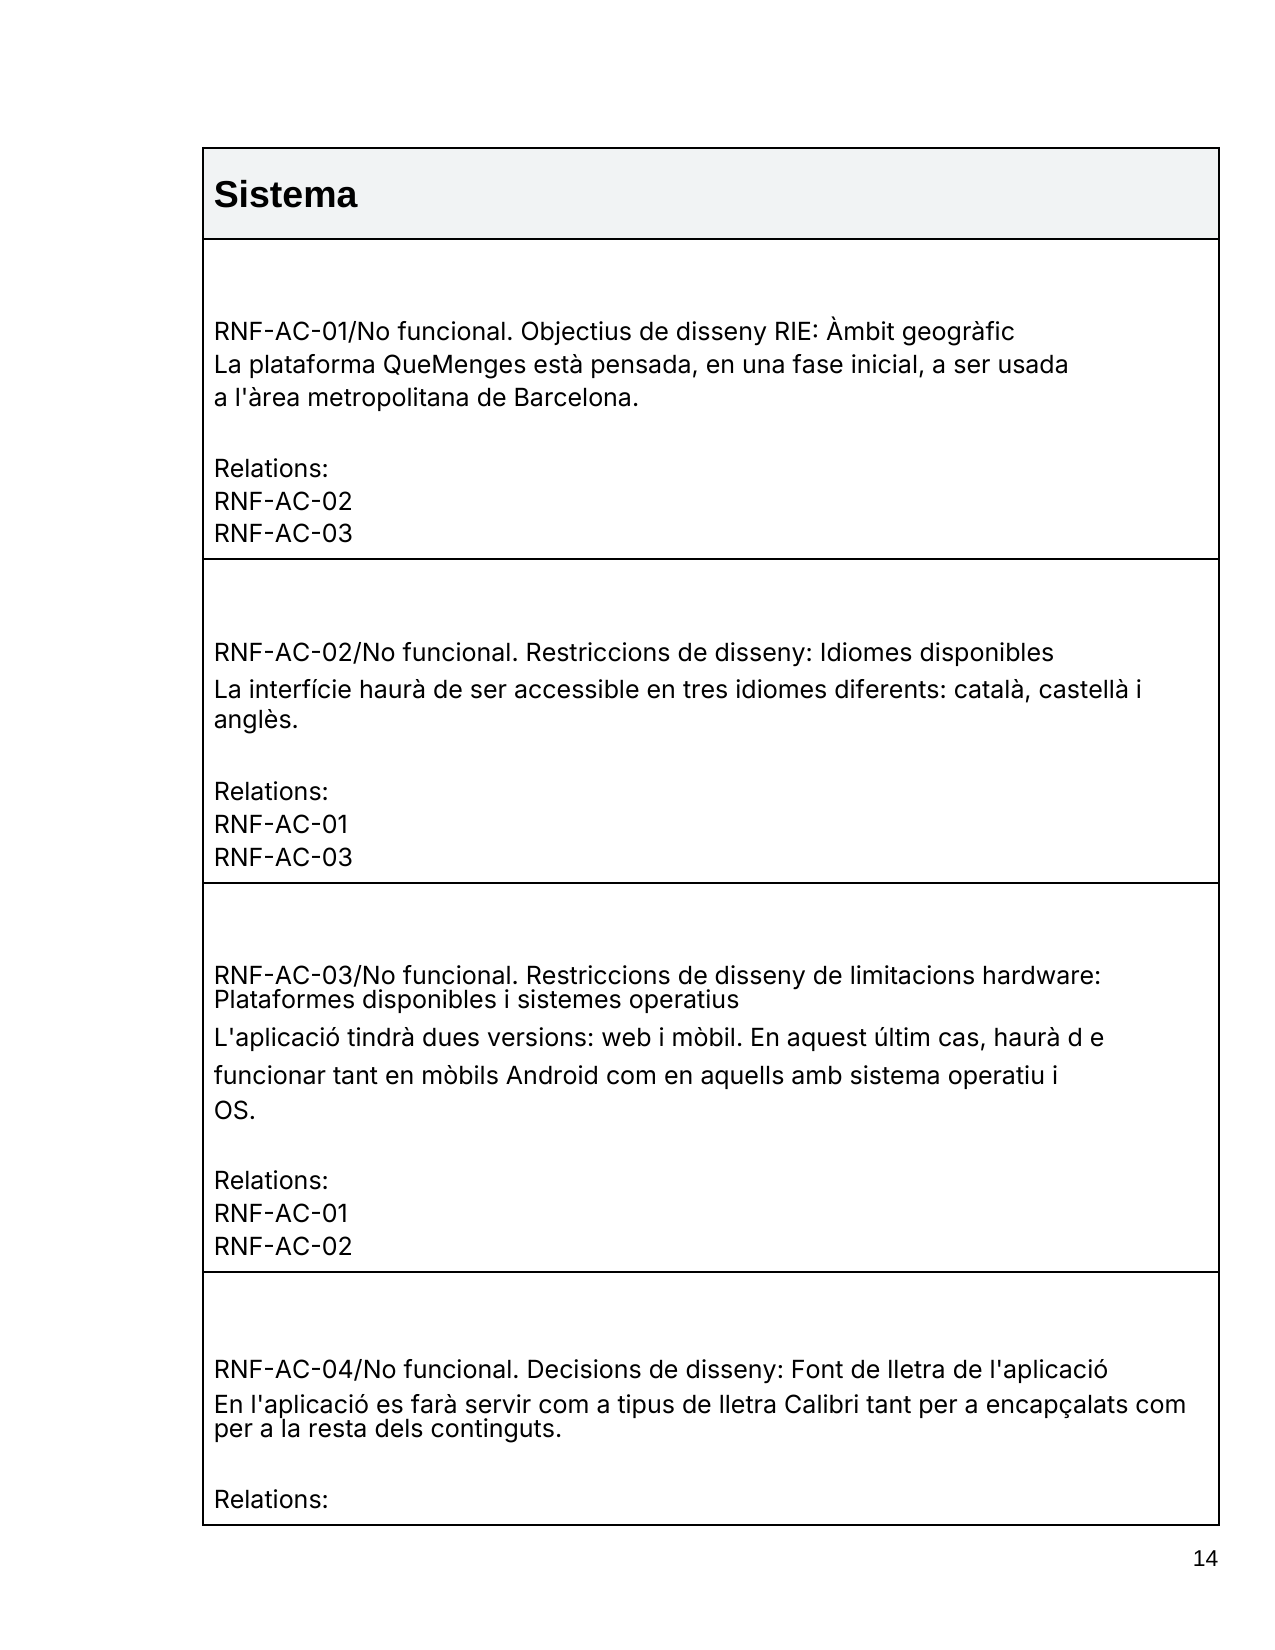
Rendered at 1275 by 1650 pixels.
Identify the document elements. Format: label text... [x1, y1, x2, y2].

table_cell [204, 1273, 1218, 1524]
table_header Sistema [204, 149, 1218, 238]
table_cell RNF-AC-01/No funcional. Objectius de disseny RIE: Àmbit geogràfic La plataforma QueMenges està pensada, en una fase inicial, a ser usada a l'àrea metropolitana de Barcelona. Relations: RNF-AC-02 RNF-AC-03 [204, 240, 1218, 558]
table_cell RNF-AC-03/No funcional. Restriccions de disseny de limitacions hardware: Plataformes disponibles i sistemes operatius L'aplicació tindrà dues versions: web i mòbil. En aquest últim cas, haurà d e funcionar tant en mòbils Android com en aquells amb sistema operatiu i OS. Relations: RNF-AC-01 RNF-AC-02 [204, 884, 1218, 1271]
table_cell RNF-AC-02/No funcional. Restriccions de disseny: Idiomes disponibles La interfície haurà de ser accessible en tres idiomes diferents: català, castellà i anglès. Relations: RNF-AC-01 RNF-AC-03 [204, 560, 1218, 882]
